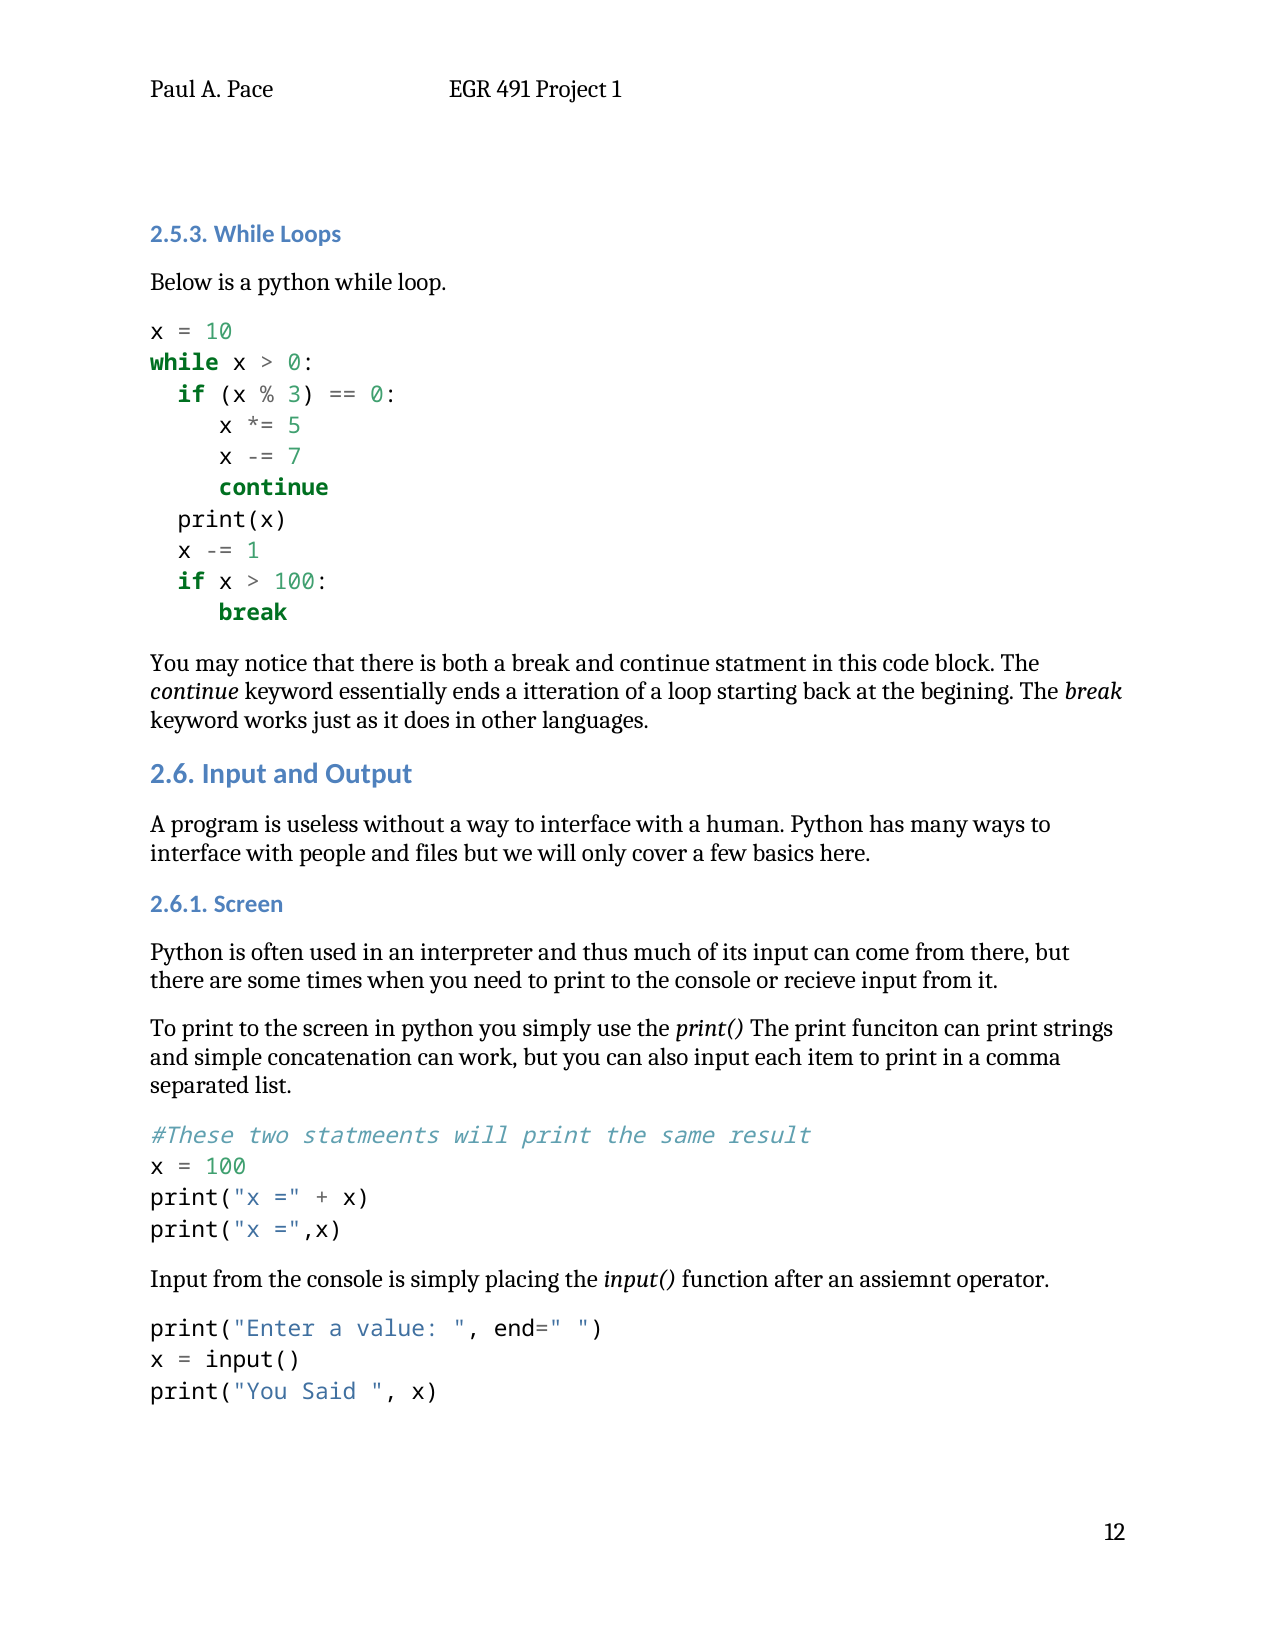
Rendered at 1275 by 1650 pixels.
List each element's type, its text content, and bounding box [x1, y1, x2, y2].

text x = 10 while x > 0: if (x % 3) == 0: x *= 5 x -= 7 continue print(x) x -= 1 if x > 100: break [150, 315, 1125, 628]
text Input from the console is simply placing the input() function after an assiemnt operator. [150, 1264, 1125, 1293]
text Python is often used in an interpreter and thus much of its input can come from there, but there are some times when you need to print to the console or recieve input from it. [150, 937, 1125, 995]
text print("Enter a value: ", end=" ") x = input() print("You Said ", x) [150, 1312, 1125, 1406]
subtitle 2.6. Input and Output [150, 756, 1125, 791]
subtitle 2.6.1. Screen [150, 888, 1125, 919]
text #These two statmeents will print the same result x = 100 print("x =" + x) print("x =",x) [150, 1119, 1125, 1244]
text To print to the screen in python you simply use the print() The print funciton can print strings and simple concatenation can work, but you can also input each item to print in a comma separated list. [150, 1014, 1125, 1100]
text A program is useless without a way to interface with a human. Python has many ways to interface with people and files but we will only cover a few basics here. [150, 810, 1125, 867]
subtitle 2.5.3. While Loops [150, 218, 1125, 249]
text You may notice that there is both a break and continue statment in this code block. The continue keyword essentially ends a itteration of a loop starting back at the begining. The break keyword works just as it does in other languages. [150, 648, 1125, 735]
text Below is a python while loop. [150, 268, 1125, 296]
